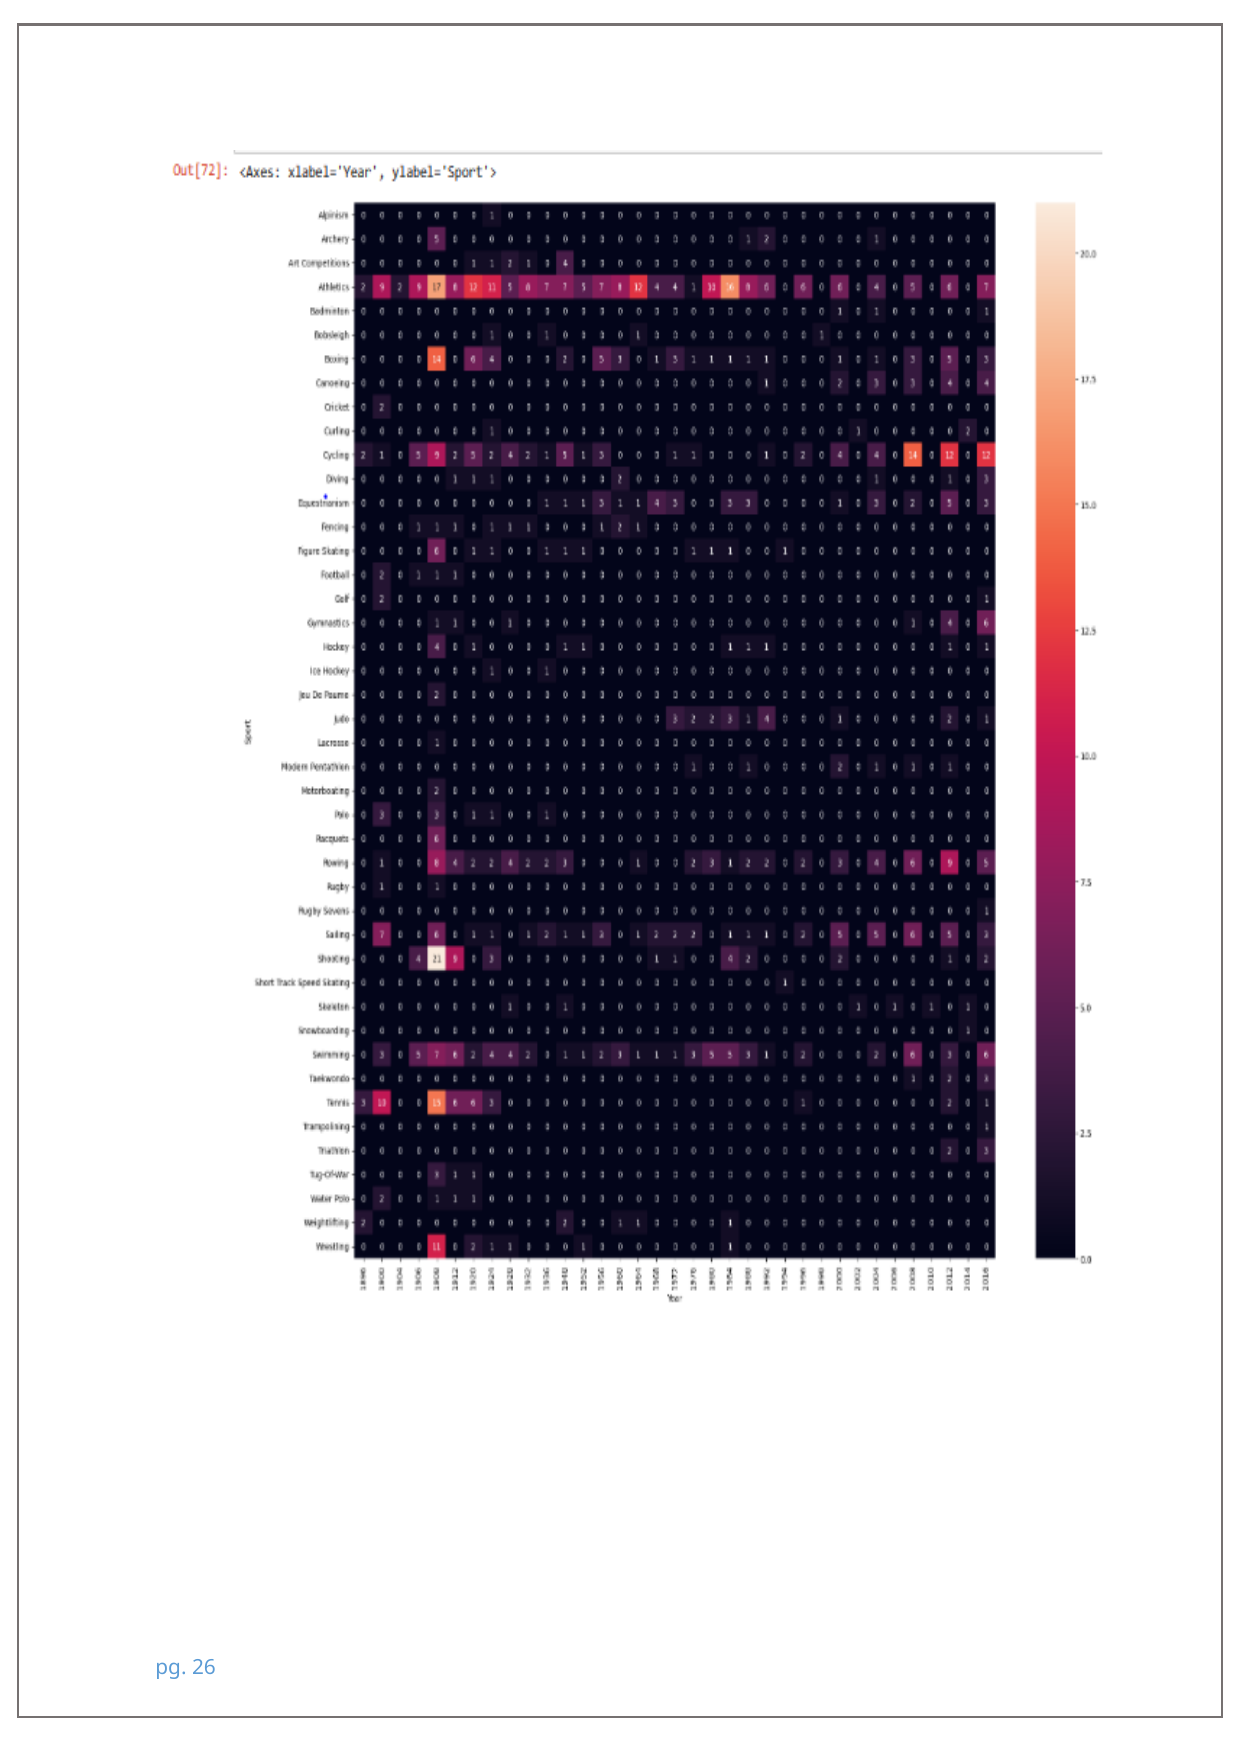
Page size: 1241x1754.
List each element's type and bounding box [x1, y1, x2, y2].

picture [150, 150, 1103, 1312]
